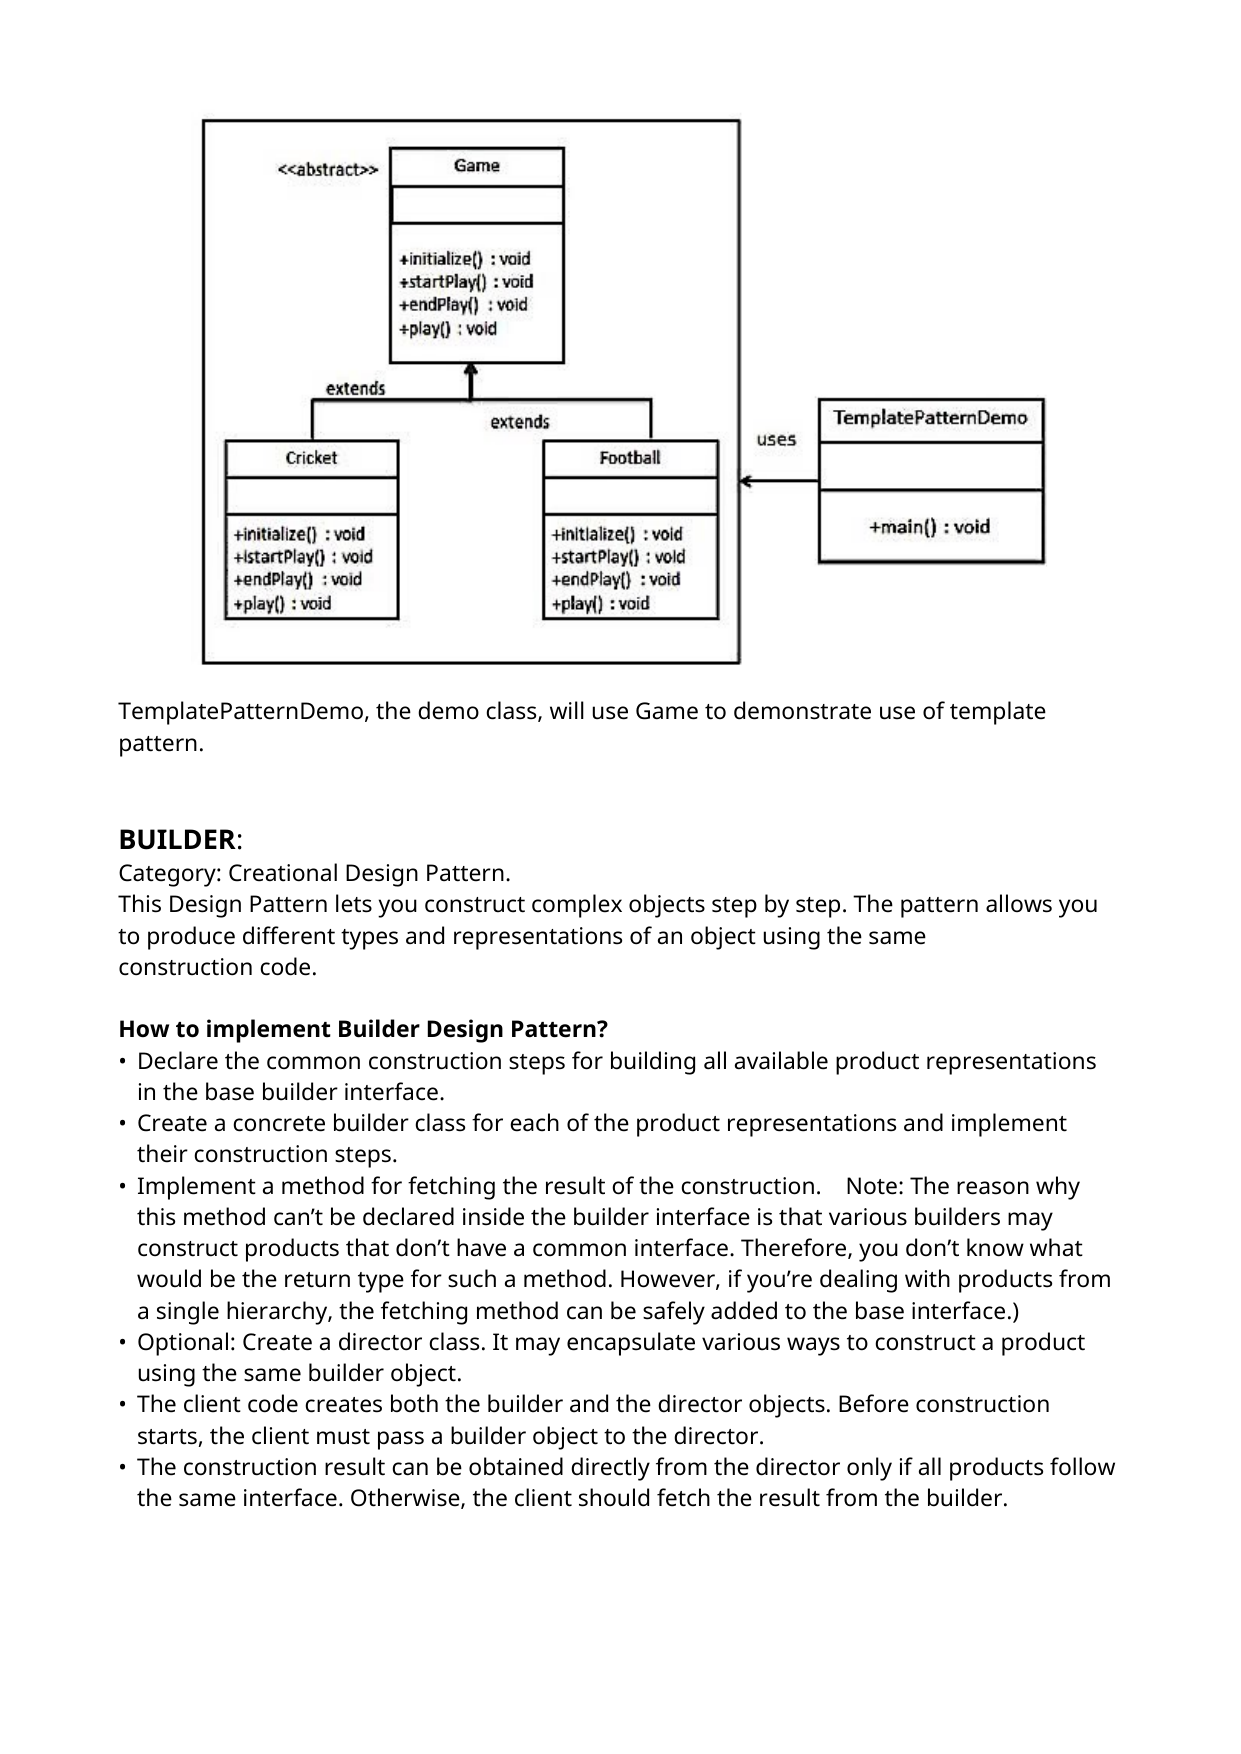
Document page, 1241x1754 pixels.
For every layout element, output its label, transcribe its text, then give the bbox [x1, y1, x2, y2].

list Declare the common construction steps for building all available product representations in the base builder interface. [118, 1045, 1122, 1107]
text This Design Pattern lets you construct complex objects step by step. The pattern allows you to produce different types and representations of an object using the same construction code. [118, 888, 1122, 982]
list Optional: Create a director class. It may encapsulate various ways to construct a product using the same builder object. [118, 1326, 1122, 1388]
list Implement a method for fetching the result of the construction. Note: The reason why this method can’t be declared inside the builder interface is that various builders may construct products that don’t have a common interface. Therefore, you don’t know what would be the return type for such a method. However, if you’re dealing with products from a single hierarchy, the fetching method can be safely added to the base interface.) [118, 1170, 1122, 1326]
list The construction result can be obtained directly from the director only if all products follow the same interface. Otherwise, the client should fetch the result from the builder. [118, 1451, 1122, 1513]
text How to implement Builder Design Pattern? [118, 1013, 1122, 1045]
list Create a concrete builder class for each of the product representations and implement their construction steps. [118, 1107, 1122, 1170]
list The client code creates both the builder and the director objects. Before construction starts, the client must pass a builder object to the director. [118, 1388, 1122, 1451]
text BUILDER: [118, 820, 1122, 857]
picture [190, 101, 1048, 671]
text Category: Creational Design Pattern. [118, 857, 1122, 888]
